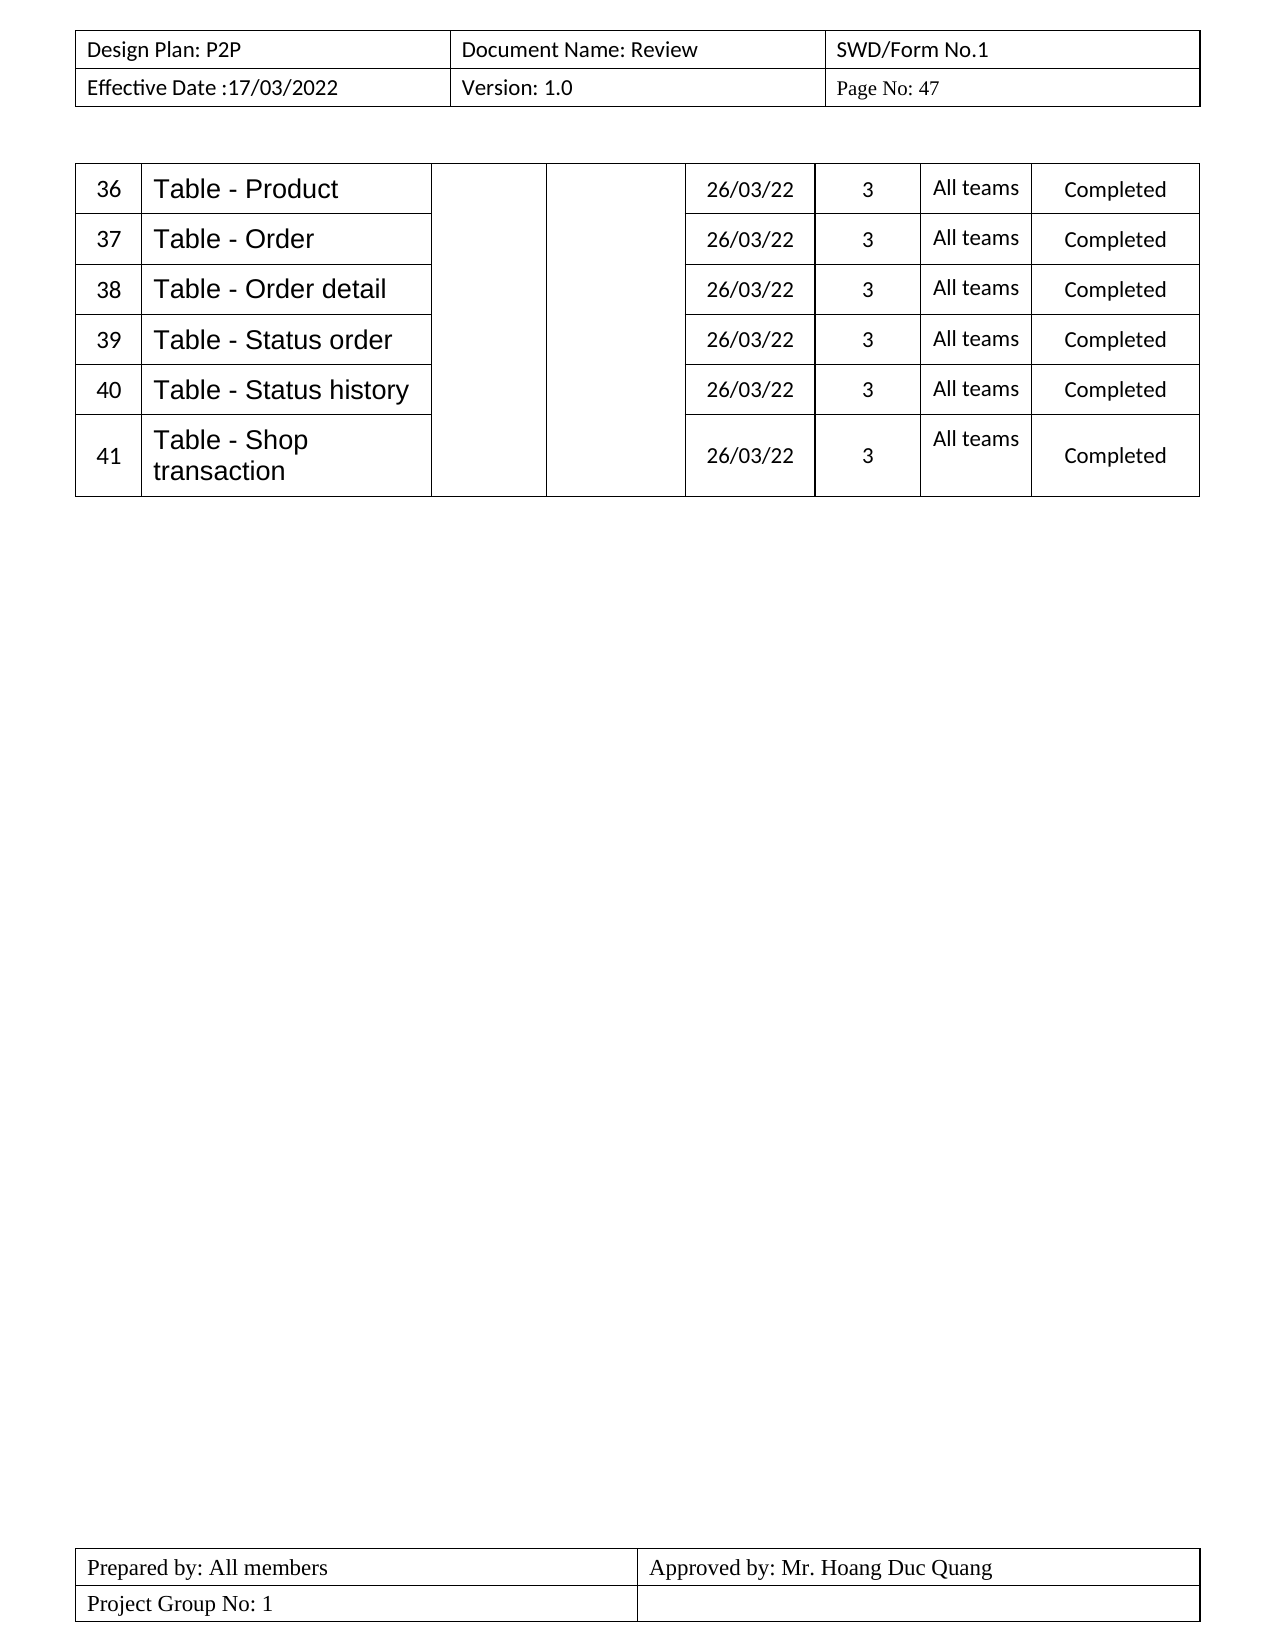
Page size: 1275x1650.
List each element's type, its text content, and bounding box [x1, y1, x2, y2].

table_cell 36 [76, 164, 141, 213]
table_cell 40 [76, 365, 141, 414]
table_cell Table - Product [142, 164, 431, 213]
table_cell All teams [921, 164, 1031, 213]
table_cell 26/03/22 [686, 365, 814, 414]
table_cell All teams [921, 365, 1031, 414]
table_cell 41 [76, 415, 141, 496]
table_cell 26/03/22 [686, 214, 814, 263]
table_cell Completed [1032, 164, 1199, 213]
table_cell Completed [1032, 415, 1199, 496]
table_cell 39 [76, 315, 141, 364]
table_cell 3 [816, 415, 920, 496]
table_cell 26/03/22 [686, 315, 814, 364]
table_cell 26/03/22 [686, 265, 814, 314]
table_cell 3 [816, 164, 920, 213]
table_cell All teams [921, 214, 1031, 263]
table_cell 26/03/22 [686, 164, 814, 213]
table_cell Completed [1032, 365, 1199, 414]
table_cell 3 [816, 365, 920, 414]
table_cell All teams [921, 265, 1031, 314]
table_cell Completed [1032, 214, 1199, 263]
table_cell 37 [76, 214, 141, 263]
table_cell 38 [76, 265, 141, 314]
table_cell 3 [816, 265, 920, 314]
table_cell Table - Order detail [142, 265, 431, 314]
table_cell Table - Status order [142, 315, 431, 364]
table_cell All teams [921, 315, 1031, 364]
table_cell Completed [1032, 265, 1199, 314]
table_cell All teams [921, 415, 1031, 496]
table_cell Table - Order [142, 214, 431, 263]
table_cell 3 [816, 214, 920, 263]
table_cell Table - Status history [142, 365, 431, 414]
table_cell 3 [816, 315, 920, 364]
table_cell Table - Shop transaction [142, 415, 431, 496]
table_cell 26/03/22 [686, 415, 814, 496]
table_cell Completed [1032, 315, 1199, 364]
